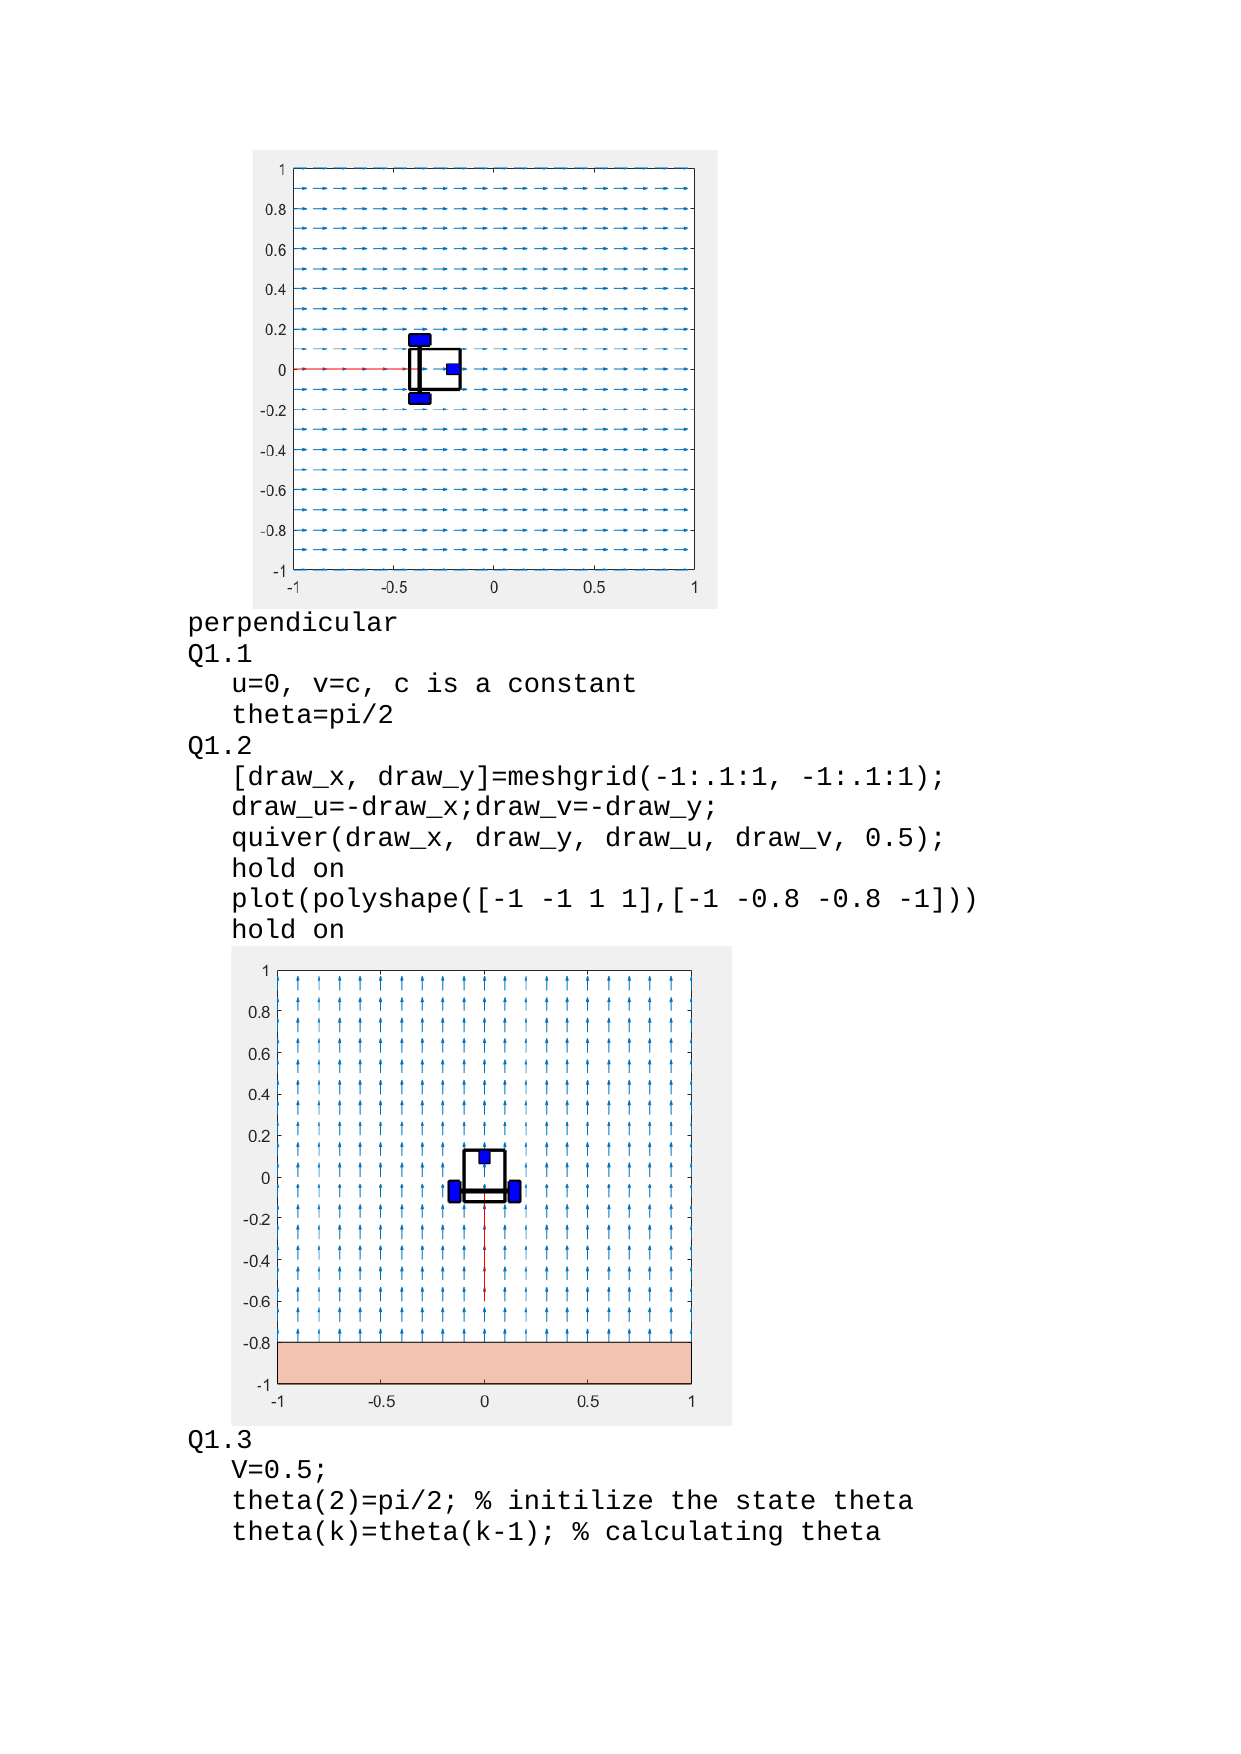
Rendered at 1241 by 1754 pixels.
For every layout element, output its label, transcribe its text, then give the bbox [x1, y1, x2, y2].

text theta(k)=theta(k-1); % calculating theta [187, 1518, 1090, 1548]
text Q1.3 [187, 1426, 1090, 1456]
text u=0, v=c, c is a constant [187, 670, 1090, 701]
picture [252, 150, 718, 609]
text perpendicular [187, 609, 1090, 639]
text Q1.2 [187, 732, 1090, 762]
picture [231, 946, 733, 1426]
text hold on [187, 916, 1090, 947]
text [draw_x, draw_y]=meshgrid(-1:.1:1, -1:.1:1); [187, 762, 1090, 793]
text draw_u=-draw_x;draw_v=-draw_y; [187, 793, 1090, 824]
text Q1.1 [187, 639, 1090, 670]
text theta=pi/2 [187, 701, 1090, 732]
text V=0.5; [187, 1456, 1090, 1487]
text hold on [187, 854, 1090, 885]
text theta(2)=pi/2; % initilize the state theta [187, 1487, 1090, 1518]
text quiver(draw_x, draw_y, draw_u, draw_v, 0.5); [187, 824, 1090, 854]
text plot(polyshape([-1 -1 1 1],[-1 -0.8 -0.8 -1])) [187, 885, 1090, 916]
